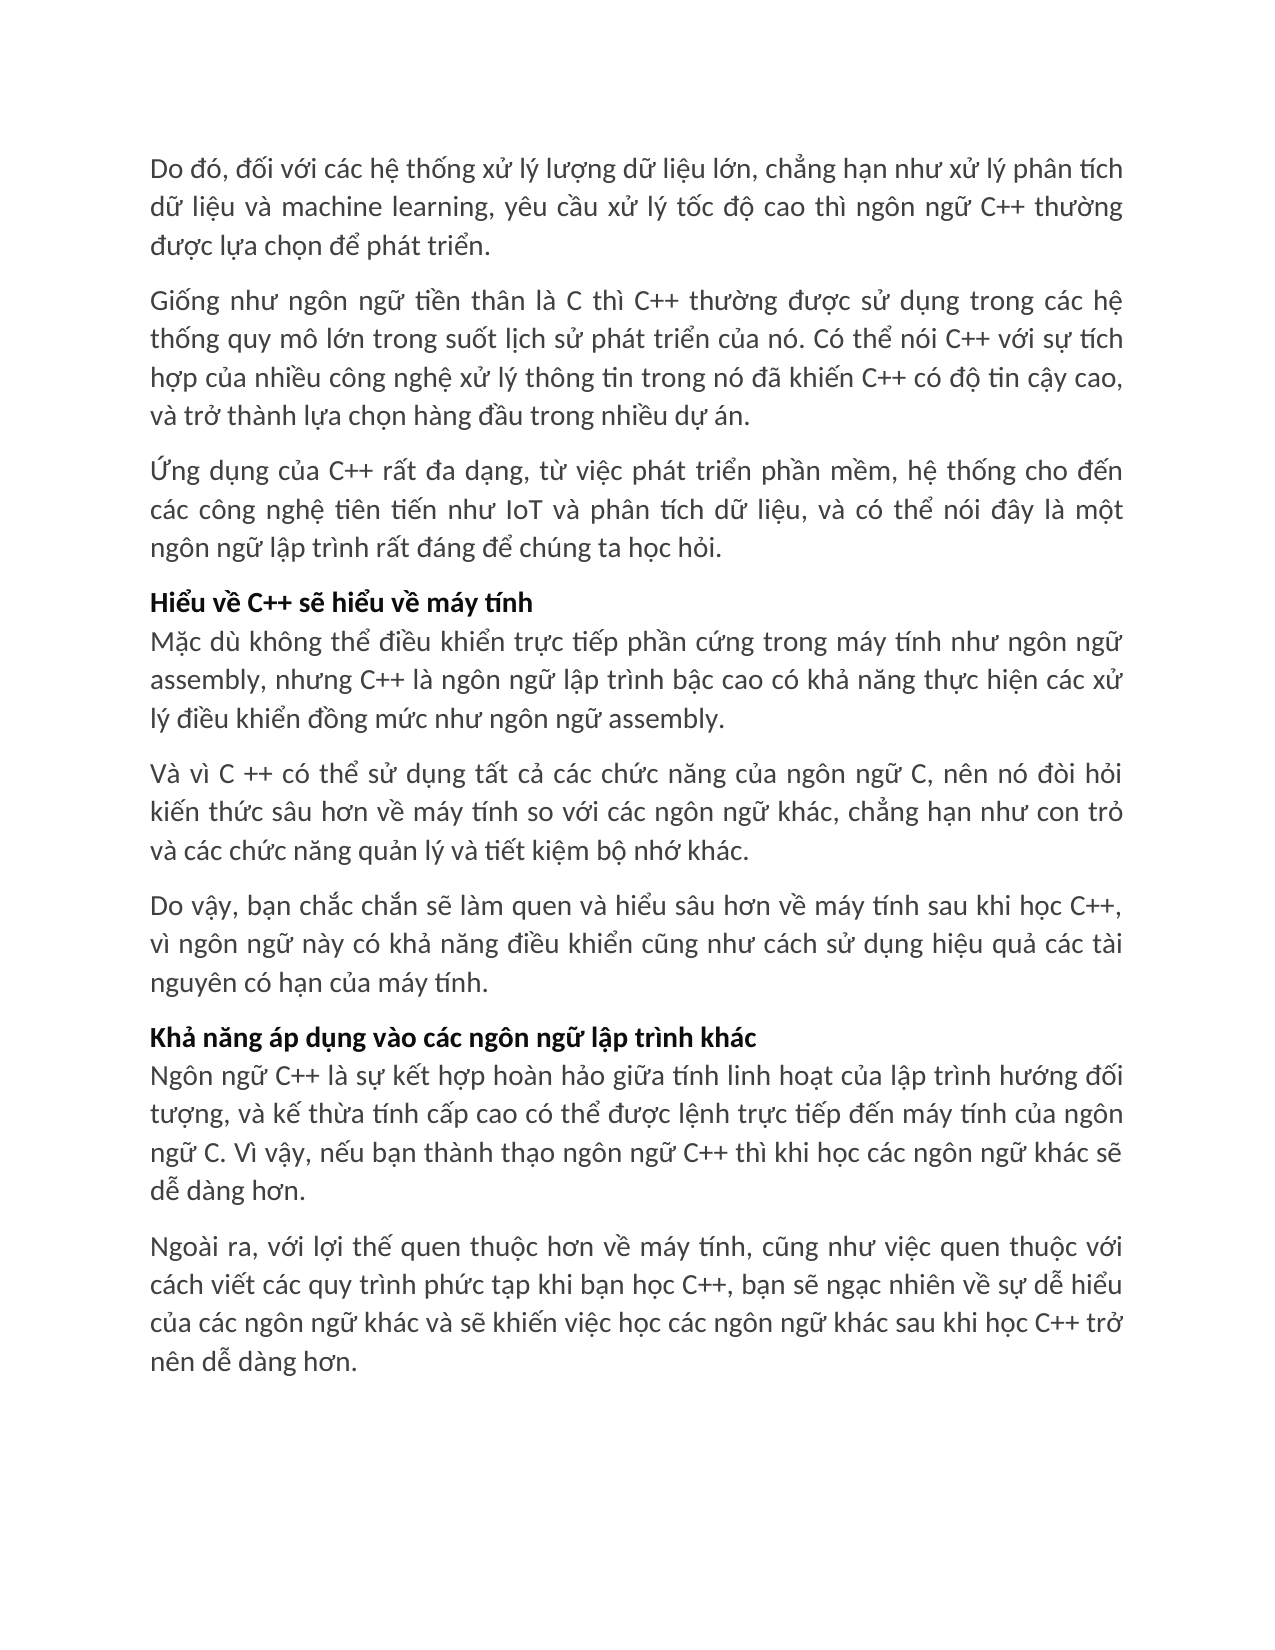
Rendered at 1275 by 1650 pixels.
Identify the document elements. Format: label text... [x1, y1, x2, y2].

subtitle Hiểu về C++ sẽ hiểu về máy tính [150, 584, 1125, 620]
text Do đó, đối với các hệ thống xử lý lượng dữ liệu lớn, chẳng hạn như xử lý phân tích dữ liệu và machine learning, yêu cầu xử lý tốc độ cao thì ngôn ngữ C++ thường được lựa chọn để phát triển. [150, 150, 1125, 262]
text Ngoài ra, với lợi thế quen thuộc hơn về máy tính, cũng như việc quen thuộc với cách viết các quy trình phức tạp khi bạn học C++, bạn sẽ ngạc nhiên về sự dễ hiểu của các ngôn ngữ khác và sẽ khiến việc học các ngôn ngữ khác sau khi học C++ trở nên dễ dàng hơn. [150, 1228, 1125, 1378]
subtitle Khả năng áp dụng vào các ngôn ngữ lập trình khác [150, 1019, 1125, 1054]
text Và vì C ++ có thể sử dụng tất cả các chức năng của ngôn ngữ C, nên nó đòi hỏi kiến ​​thức sâu hơn về máy tính so với các ngôn ngữ khác, chẳng hạn như con trỏ và các chức năng quản lý và tiết kiệm bộ nhớ khác. [150, 755, 1125, 867]
text Do vậy, bạn chắc chắn sẽ làm quen và hiểu sâu hơn về máy tính sau khi học C++, vì ngôn ngữ này có khả năng điều khiển cũng như cách sử dụng hiệu quả các tài nguyên có hạn của máy tính. [150, 887, 1125, 999]
text Ngôn ngữ C++ là sự kết hợp hoàn hảo giữa tính linh hoạt của lập trình hướng đối tượng, và kế thừa tính cấp cao có thể được lệnh trực tiếp đến máy tính của ngôn ngữ C. Vì vậy, nếu bạn thành thạo ngôn ngữ C++ thì khi học các ngôn ngữ khác sẽ dễ dàng hơn. [150, 1057, 1125, 1208]
text Mặc dù không thể điều khiển trực tiếp phần cứng trong máy tính như ngôn ngữ assembly, nhưng C++ là ngôn ngữ lập trình bậc cao có khả năng thực hiện các xử lý điều khiển đồng mức như ngôn ngữ assembly. [150, 623, 1125, 735]
text Ứng dụng của C++ rất đa dạng, từ việc phát triển phần mềm, hệ thống cho đến các công nghệ tiên tiến như IoT và phân tích dữ liệu, và có thể nói đây là một ngôn ngữ lập trình rất đáng để chúng ta học hỏi. [150, 452, 1125, 565]
text Giống như ngôn ngữ tiền thân là C thì C++ thường được sử dụng trong các hệ thống quy mô lớn trong suốt lịch sử phát triển của nó. Có thể nói C++ với sự tích hợp của nhiều công nghệ xử lý thông tin trong nó đã khiến C++ có độ tin cậy cao, và trở thành lựa chọn hàng đầu trong nhiều dự án. [150, 282, 1125, 433]
